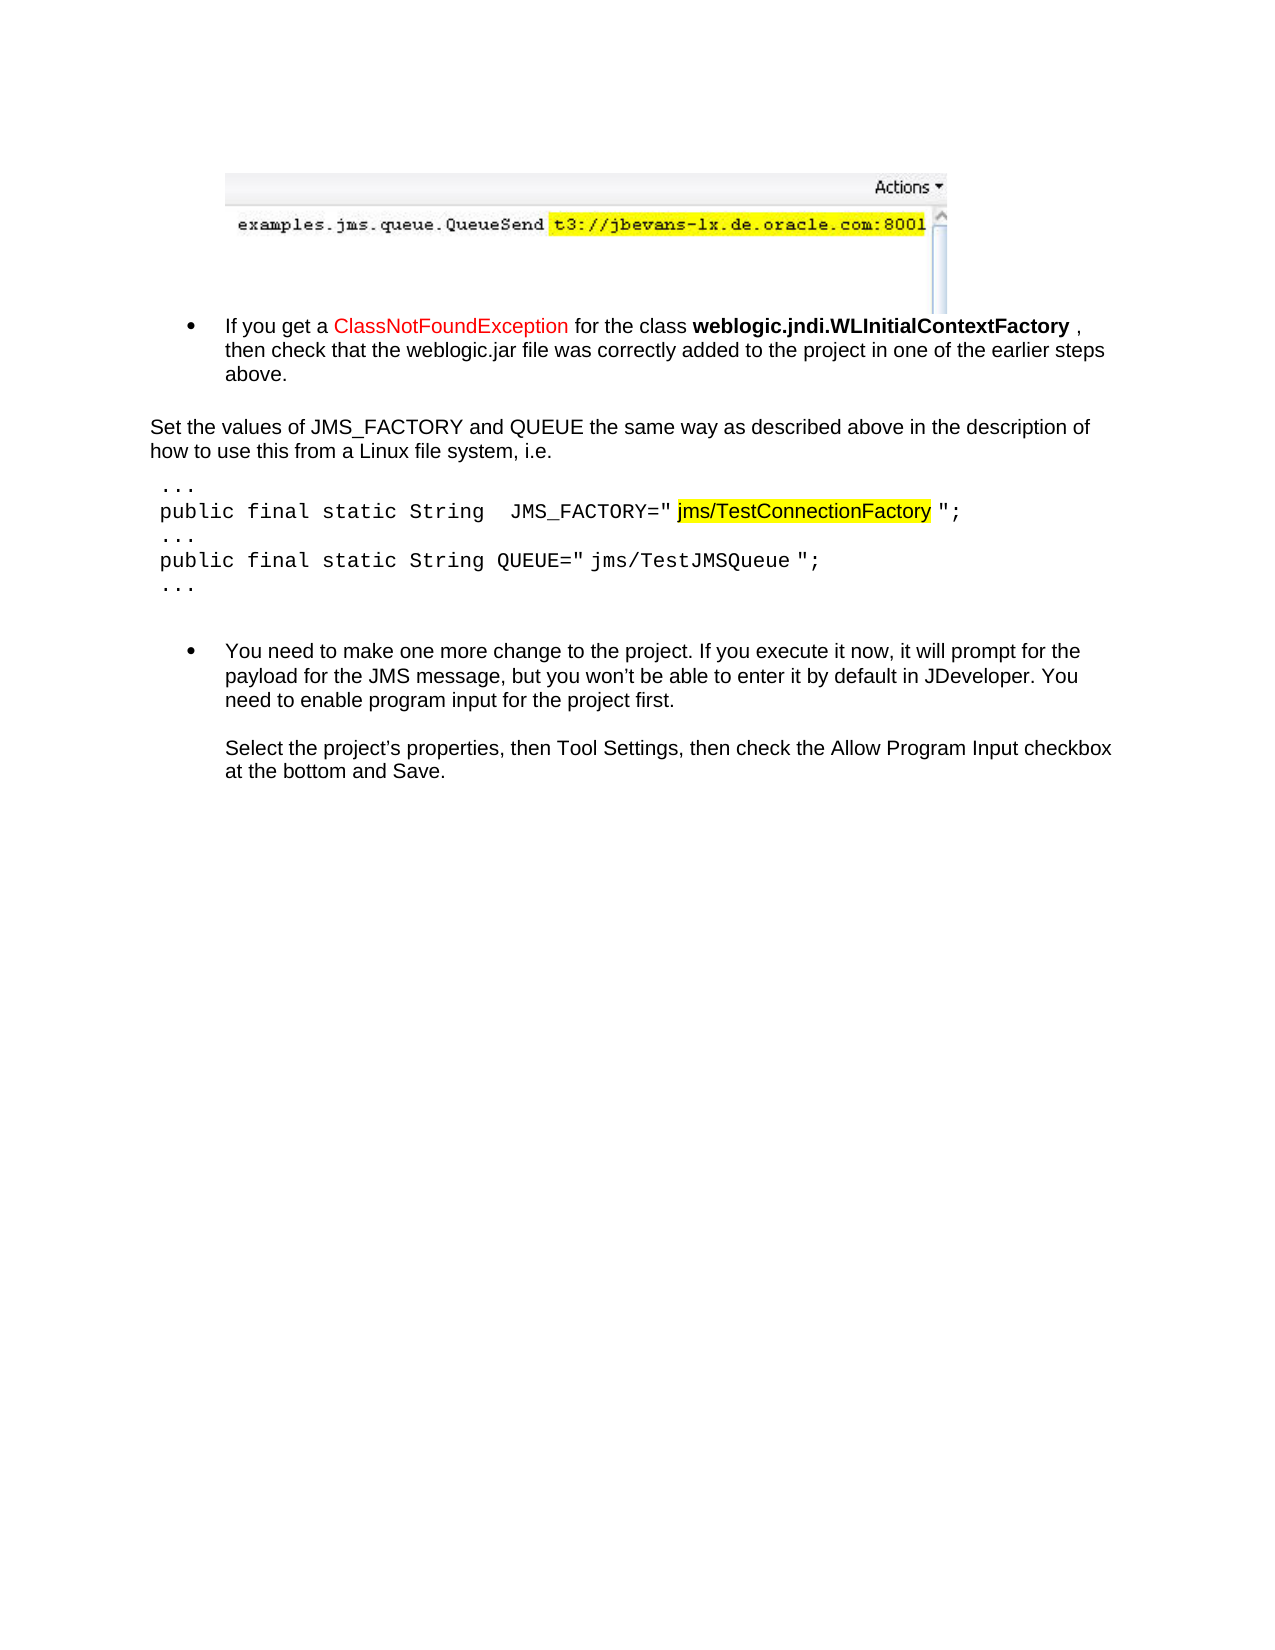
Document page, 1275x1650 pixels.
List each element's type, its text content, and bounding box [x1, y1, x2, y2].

table_header ... public final static String JMS_FACTORY=" jms/TestConnectionFactory "; ... public final static String QUEUE=" jms/TestJMSQueue "; ... [150, 465, 1144, 608]
picture [225, 173, 948, 314]
list You need to make one more change to the project. If you execute it now, it will prompt for the payload for the JMS message, but you won’t be able to enter it by default in JDeveloper. You need to enable program input for the project first. Select the project’s properties, then Tool Settings, then check the Allow Program Input checkbox at the bottom and Save. [187, 639, 1125, 783]
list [187, 150, 1125, 313]
list If you get a ClassNotFoundException for the class weblogic.jndi.WLInitialContextFactory , then check that the weblogic.jar file was correctly added to the project in one of the earlier steps above. [187, 313, 1125, 386]
text Set the values of JMS_FACTORY and QUEUE the same way as described above in the description of how to use this from a Linux file system, i.e. [150, 415, 1125, 463]
